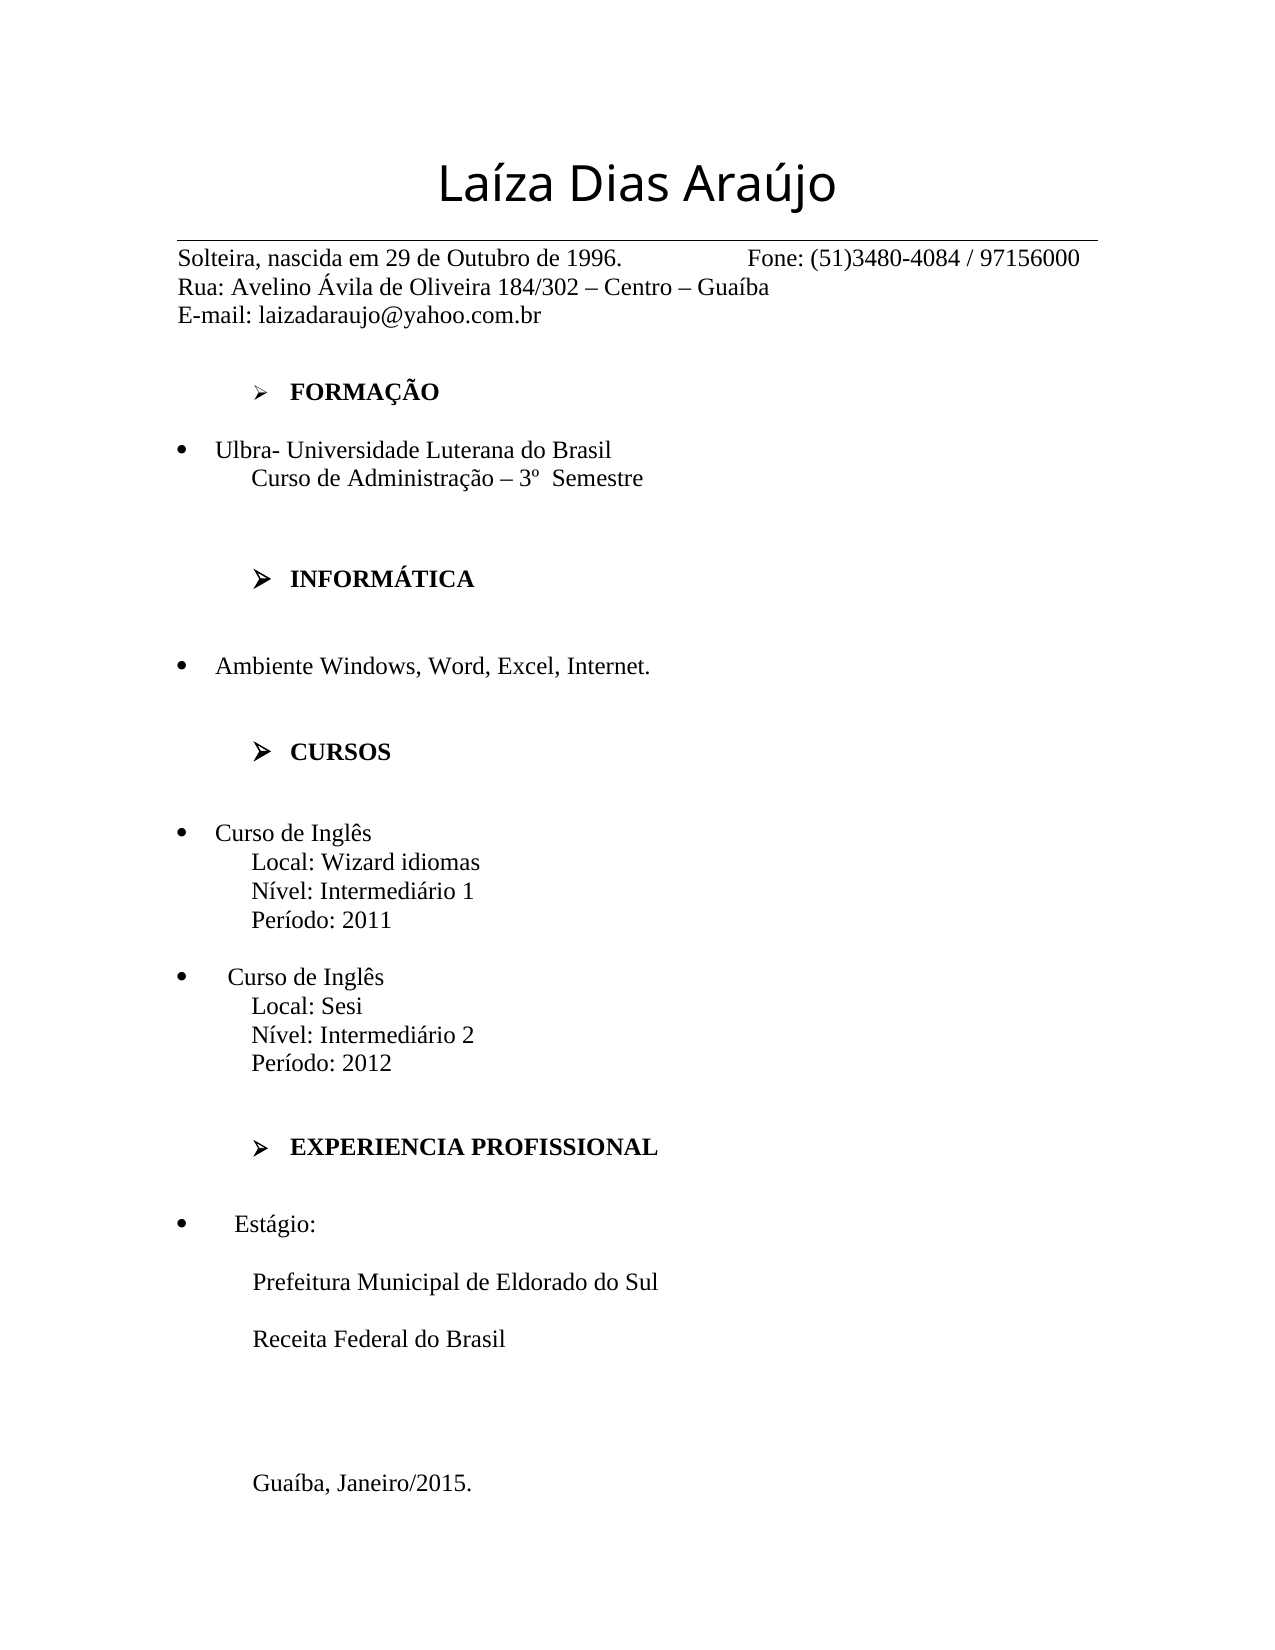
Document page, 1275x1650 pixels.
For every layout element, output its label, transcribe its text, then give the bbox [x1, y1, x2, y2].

subtitle Curso de Administração – 3º Semestre [177, 463, 1098, 492]
list Ambiente Windows, Word, Excel, Internet. [177, 651, 1098, 679]
subtitle Rua: Avelino Ávila de Oliveira 184/302 – Centro – Guaíba E-mail: laizadaraujo@yahoo.com.br [177, 272, 1098, 329]
list CURSOS [252, 737, 1098, 766]
subtitle Solteira, nascida em 29 de Outubro de 1996. Fone: (51)3480-4084 / 97156000 [177, 241, 1098, 272]
text Período: 2011 [215, 905, 1098, 933]
list Curso de Inglês [177, 962, 1098, 991]
list EXPERIENCIA PROFISSIONAL [252, 1132, 1098, 1161]
list Prefeitura Municipal de Eldorado do Sul [252, 1267, 1098, 1296]
list Estágio: [177, 1209, 1098, 1238]
list Receita Federal do Brasil [252, 1324, 1098, 1353]
text Período: 2012 [215, 1048, 1098, 1077]
list FORMAÇÃO [252, 377, 1098, 406]
subtitle Laíza Dias Araújo [177, 148, 1098, 216]
text Local: Wizard idiomas [215, 847, 1098, 876]
text Nível: Intermediário 1 [215, 876, 1098, 905]
list INFORMÁTICA [252, 564, 1098, 593]
text Local: Sesi [215, 991, 1098, 1020]
list Ulbra- Universidade Luterana do Brasil [177, 435, 1098, 463]
list Curso de Inglês [177, 818, 1098, 847]
text Nível: Intermediário 2 [215, 1020, 1098, 1048]
list Guaíba, Janeiro/2015. [252, 1468, 1098, 1497]
